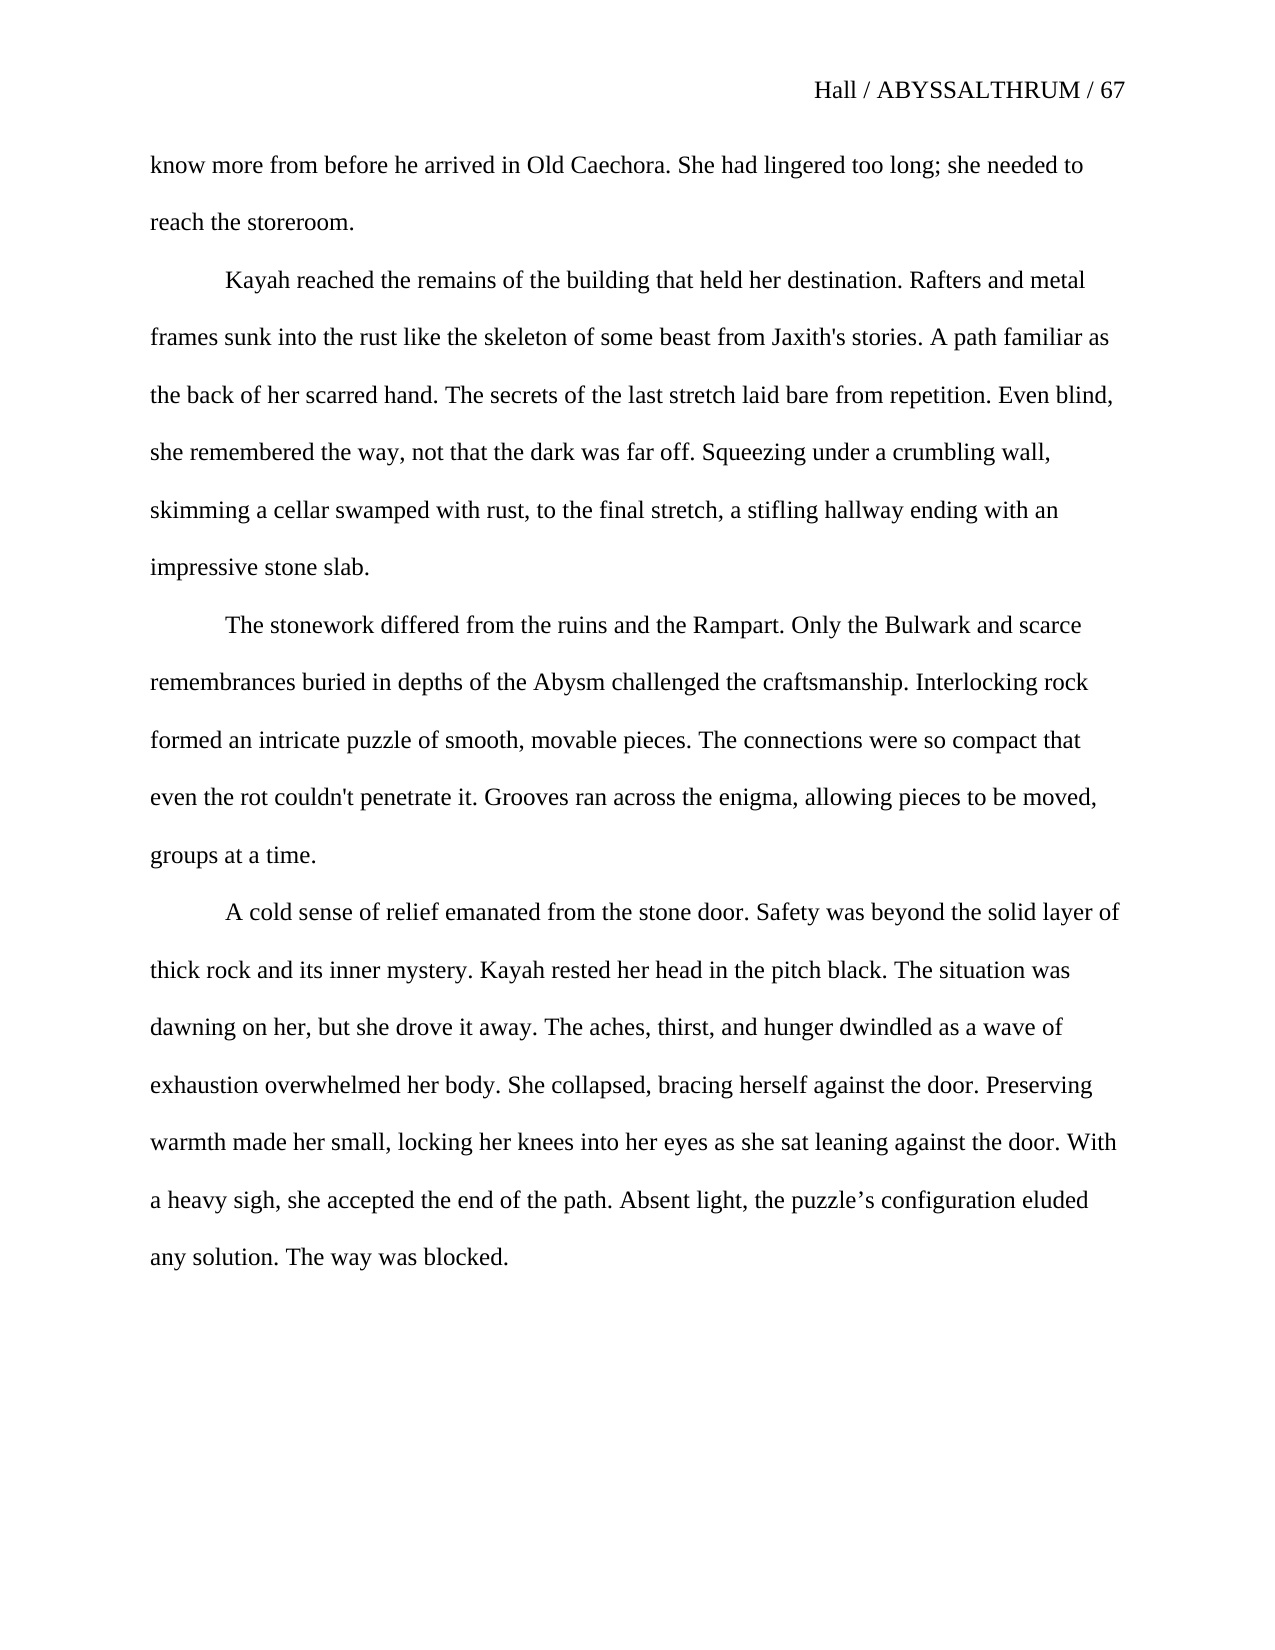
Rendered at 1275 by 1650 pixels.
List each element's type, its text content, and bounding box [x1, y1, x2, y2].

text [150, 150, 1125, 236]
text A cold sense of relief emanated from the stone door. Safety was beyond the solid layer of thick rock and its inner mystery. Kayah rested her head in the pitch black. The situation was dawning on her, but she drove it away. The aches, thirst, and hunger dwindled as a wave of exhaustion overwhelmed her body. She collapsed, bracing herself against the door. Preserving warmth made her small, locking her knees into her eyes as she sat leaning against the door. With a heavy sigh, she accepted the end of the path. Absent light, the puzzle’s configuration eluded any solution. The way was blocked. [150, 897, 1125, 1271]
text The stonework differed from the ruins and the Rampart. Only the Bulwark and scarce remembrances buried in depths of the Abysm challenged the craftsmanship. Interlocking rock formed an intricate puzzle of smooth, movable pieces. The connections were so compact that even the rot couldn't penetrate it. Grooves ran across the enigma, allowing pieces to be moved, groups at a time. [150, 610, 1125, 869]
text Kayah reached the remains of the building that held her destination. Rafters and metal frames sunk into the rust like the skeleton of some beast from Jaxith's stories. A path familiar as the back of her scarred hand. The secrets of the last stretch laid bare from repetition. Even blind, she remembered the way, not that the dark was far off. Squeezing under a crumbling wall, skimming a cellar swamped with rust, to the final stretch, a stifling hallway ending with an impressive stone slab. [150, 265, 1125, 581]
